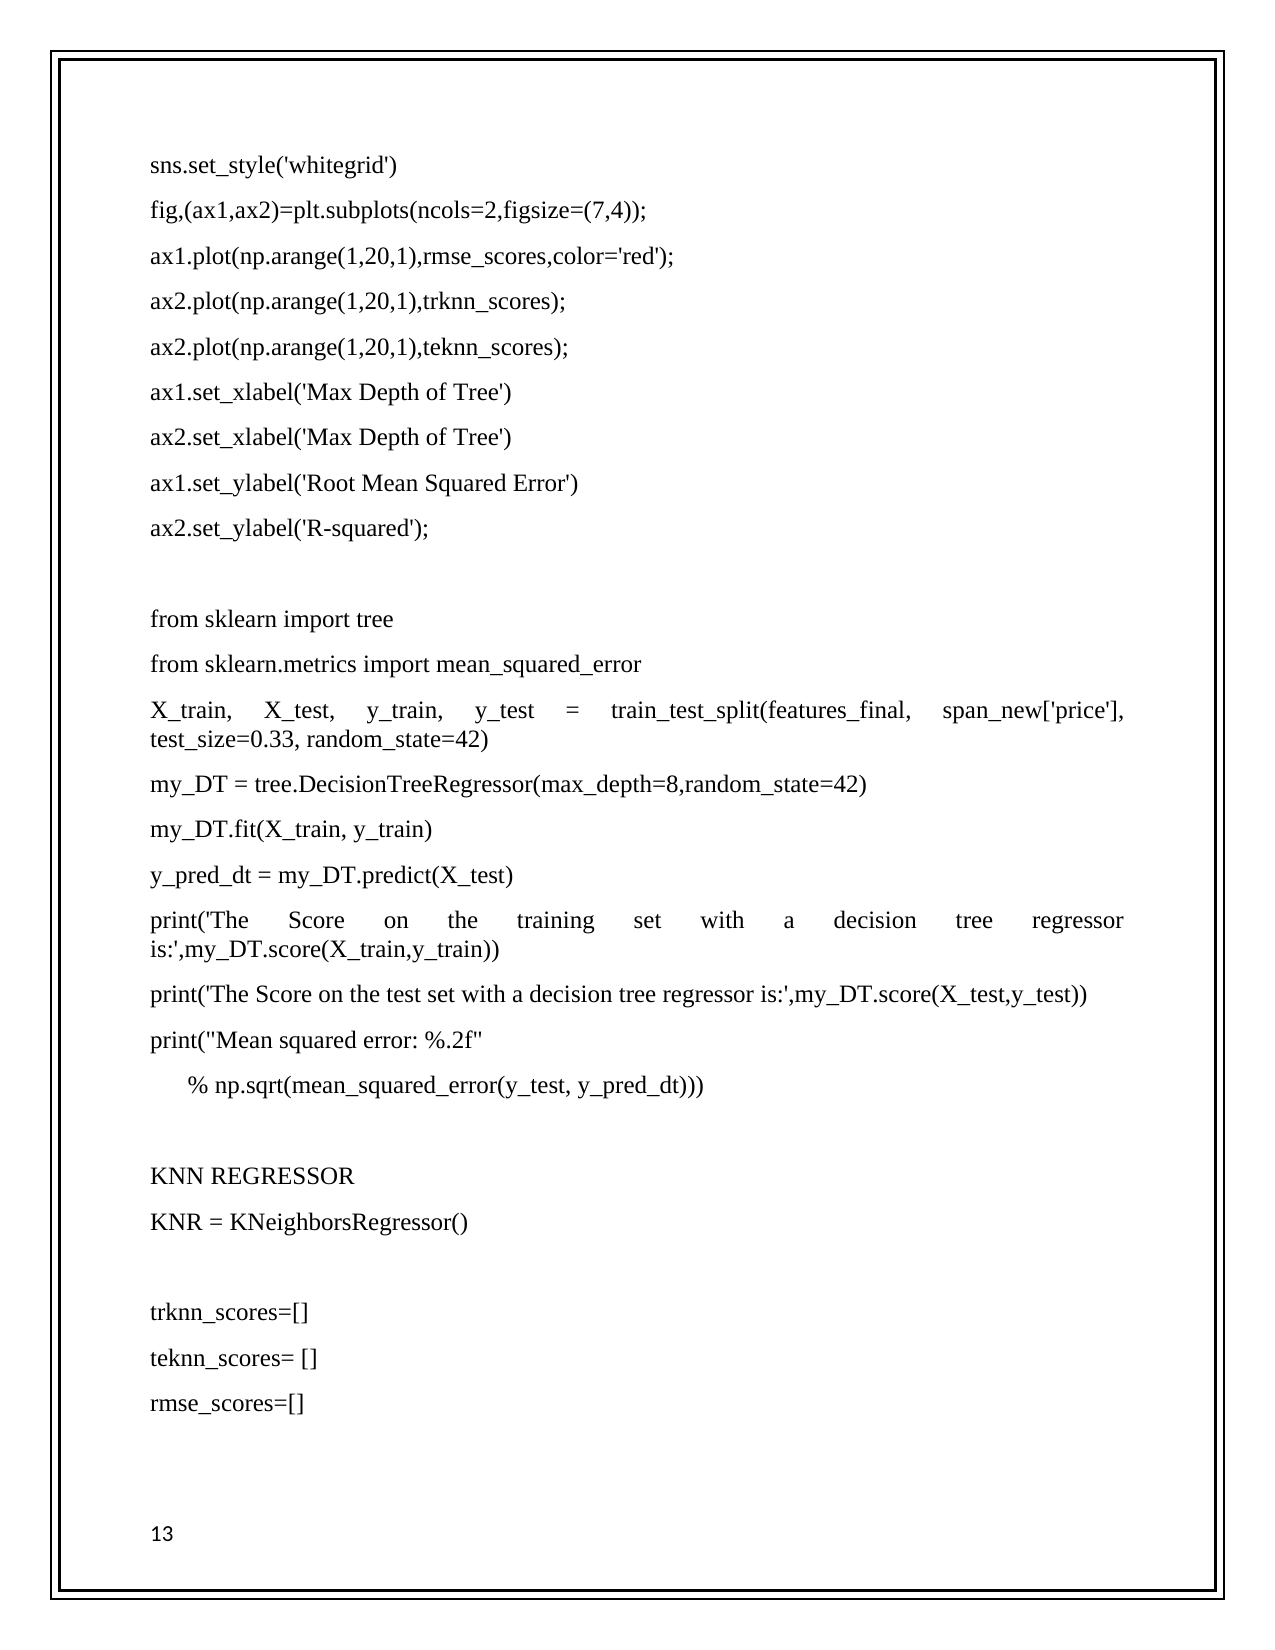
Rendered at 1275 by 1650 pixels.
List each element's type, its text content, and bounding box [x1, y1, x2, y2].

text print("Mean squared error: %.2f" [150, 1025, 1125, 1054]
text ax1.plot(np.arange(1,20,1),rmse_scores,color='red'); [150, 241, 1125, 269]
text KNN REGRESSOR [150, 1161, 1125, 1190]
text print('The Score on the training set with a decision tree regressor is:',my_DT.score(X_train,y_train)) [150, 905, 1125, 963]
text ax2.set_ylabel('R-squared'); [150, 513, 1125, 542]
text rmse_scores=[] [150, 1388, 1125, 1417]
text ax1.set_ylabel('Root Mean Squared Error') [150, 468, 1125, 497]
text trknn_scores=[] [150, 1297, 1125, 1326]
text fig,(ax1,ax2)=plt.subplots(ncols=2,figsize=(7,4)); [150, 195, 1125, 224]
text from sklearn.metrics import mean_squared_error [150, 649, 1125, 678]
text ax2.plot(np.arange(1,20,1),trknn_scores); [150, 286, 1125, 315]
text % np.sqrt(mean_squared_error(y_test, y_pred_dt))) [150, 1070, 1125, 1099]
text KNR = KNeighborsRegressor() [150, 1207, 1125, 1235]
text ax2.plot(np.arange(1,20,1),teknn_scores); [150, 332, 1125, 360]
text ax1.set_xlabel('Max Depth of Tree') [150, 377, 1125, 406]
text my_DT.fit(X_train, y_train) [150, 814, 1125, 843]
text from sklearn import tree [150, 604, 1125, 633]
text X_train, X_test, y_train, y_test = train_test_split(features_final, span_new['price'], test_size=0.33, random_state=42) [150, 695, 1125, 752]
text y_pred_dt = my_DT.predict(X_test) [150, 860, 1125, 889]
text ax2.set_xlabel('Max Depth of Tree') [150, 422, 1125, 451]
text print('The Score on the test set with a decision tree regressor is:',my_DT.score(X_test,y_test)) [150, 979, 1125, 1008]
text teknn_scores= [] [150, 1343, 1125, 1372]
text sns.set_style('whitegrid') [150, 150, 1125, 179]
text my_DT = tree.DecisionTreeRegressor(max_depth=8,random_state=42) [150, 769, 1125, 798]
